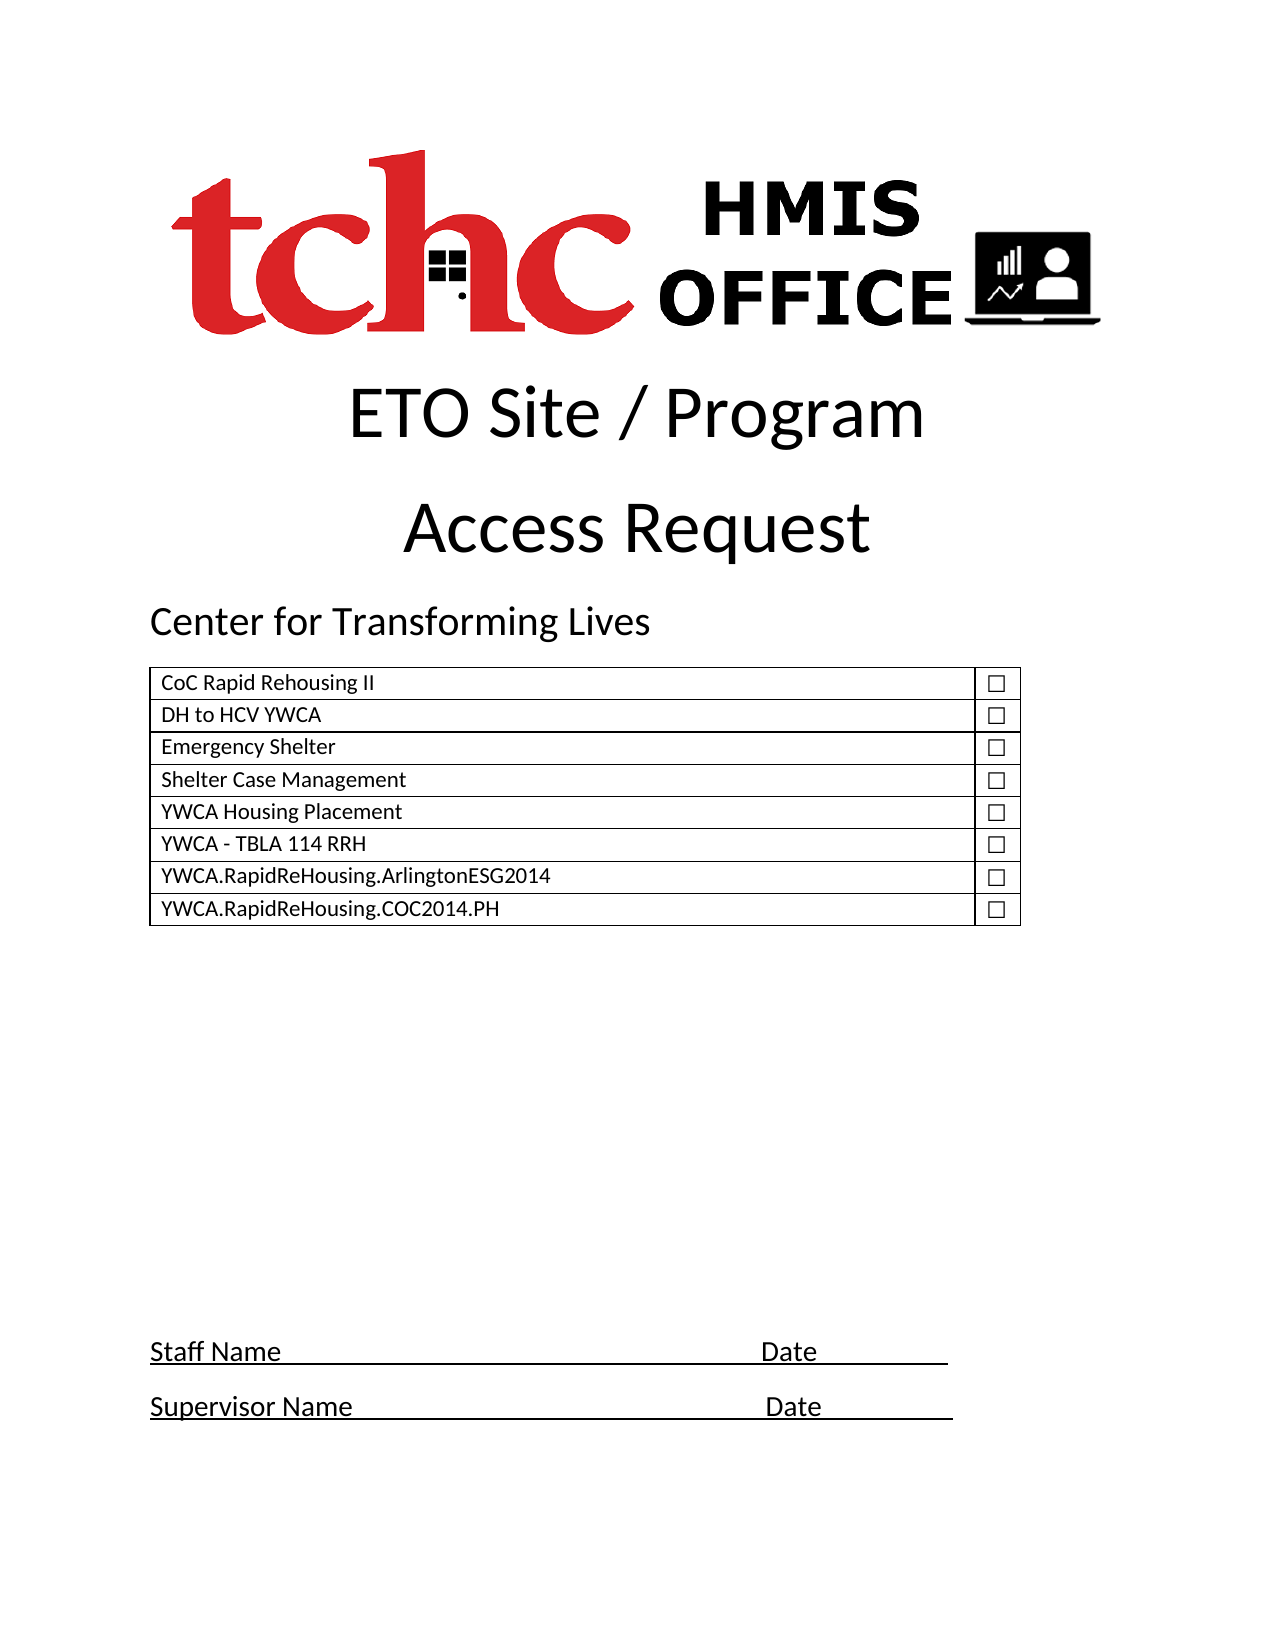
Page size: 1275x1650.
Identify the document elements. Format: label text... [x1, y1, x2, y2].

text Supervisor Name____________________________ Date_________ [150, 1388, 1125, 1423]
text Access Request [150, 480, 1125, 571]
table_cell YWCA Housing Placement [151, 797, 974, 828]
table_cell YWCA - TBLA 114 RRH [151, 829, 974, 861]
table_cell YWCA.RapidReHousing.ArlingtonESG2014 [151, 862, 974, 893]
picture [171, 150, 1104, 346]
table_cell Shelter Case Management [151, 765, 974, 796]
text ETO Site / Program [150, 364, 1125, 456]
table_cell DH to HCV YWCA [151, 700, 974, 731]
table_cell YWCA.RapidReHousing.COC2014.PH [151, 894, 974, 925]
table_header CoC Rapid Rehousing II [151, 668, 974, 699]
table_cell Emergency Shelter [151, 733, 974, 764]
text Center for Transforming Lives [150, 595, 1125, 646]
text Staff Name_________________________________Date_________ [150, 1333, 1125, 1368]
